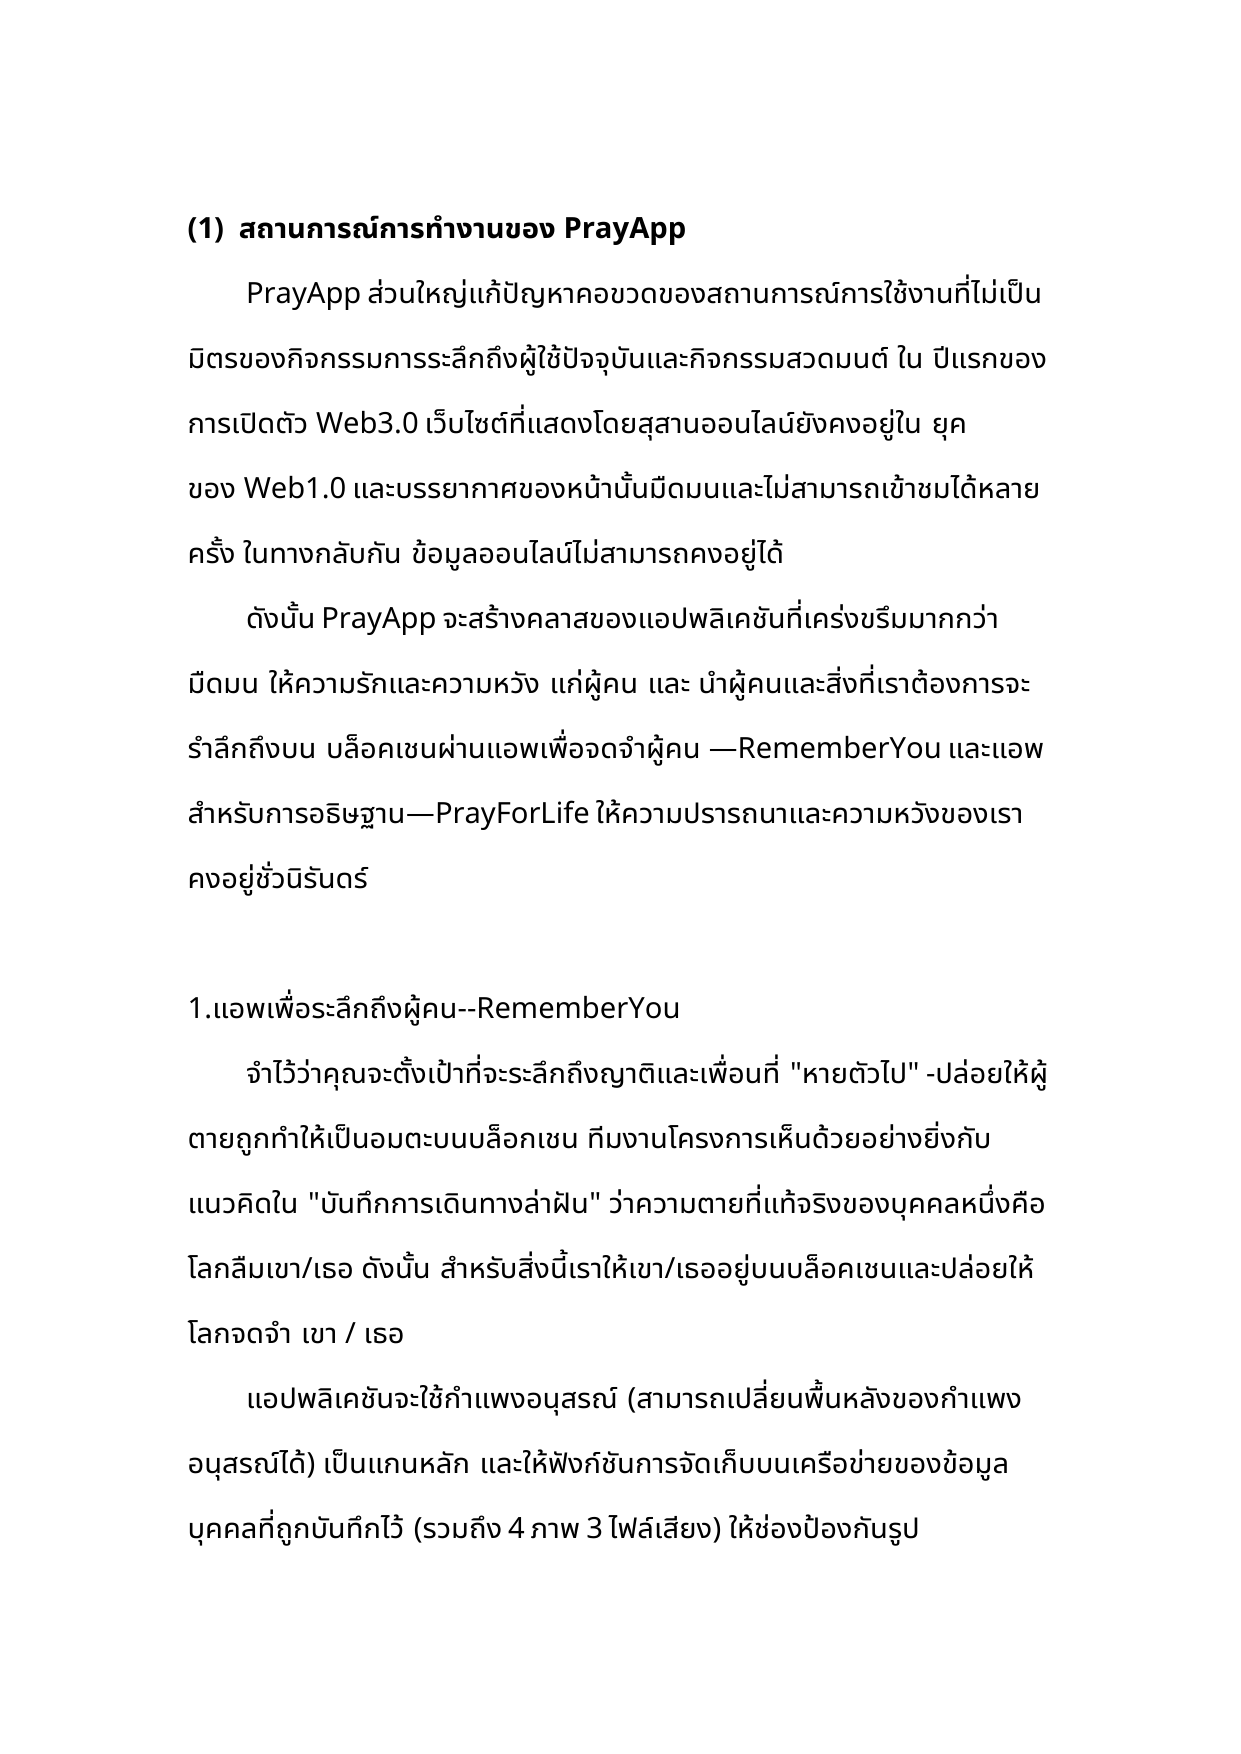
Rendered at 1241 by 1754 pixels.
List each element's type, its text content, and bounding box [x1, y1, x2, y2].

text (1) สถานการณ์การทำงานของ PrayApp [187, 194, 1053, 259]
text จำไว้ว่าคุณจะตั้งเป้าที่จะระลึกถึงญาติและเพื่อนที่ "หายตัวไป" -ปล่อยให้ผู้ตายถูกทำให้เป็นอมตะบนบล็อกเชน ทีมงานโครงการเห็นด้วยอย่างยิ่งกับแนวคิดใน "บันทึกการเดินทางล่าฝัน" ว่าความตายที่แท้จริงของบุคคลหนึ่งคือโลกลืมเขา/เธอ ดังนั้น สำหรับสิ่งนี้เราให้เขา/เธออยู่บนบล็อคเชนและปล่อยให้โลกจดจำ เขา / เธอ [187, 1039, 1053, 1364]
text 1.แอพเพื่อระลึกถึงผู้คน--RememberYou [187, 974, 1053, 1039]
text ดังนั้นPrayAppจะสร้างคลาสของแอปพลิเคชันที่เคร่งขรึมมากกว่ามืดมน ให้ความรักและความหวัง แก่ผู้คน และ นำผู้คนและสิ่งที่เราต้องการจะรำลึกถึงบน บล็อคเชนผ่านแอพเพื่อจดจำผู้คน —RememberYouและแอพสำหรับการอธิษฐาน—PrayForLifeให้ความปรารถนาและความหวังของเราคงอยู่ชั่วนิรันดร์ [187, 584, 1053, 909]
text PrayAppส่วนใหญ่แก้ปัญหาคอขวดของสถานการณ์การใช้งานที่ไม่เป็นมิตรของกิจกรรมการระลึกถึงผู้ใช้ปัจจุบันและกิจกรรมสวดมนต์ ใน ปีแรกของการเปิดตัว Web3.0เว็บไซต์ที่แสดงโดยสุสานออนไลน์ยังคงอยู่ใน ยุคของ Web1.0และบรรยากาศของหน้านั้นมืดมนและไม่สามารถเข้าชมได้หลายครั้ง ในทางกลับกัน ข้อมูลออนไลน์ไม่สามารถคงอยู่ได้ [187, 259, 1053, 584]
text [187, 1364, 1053, 1559]
